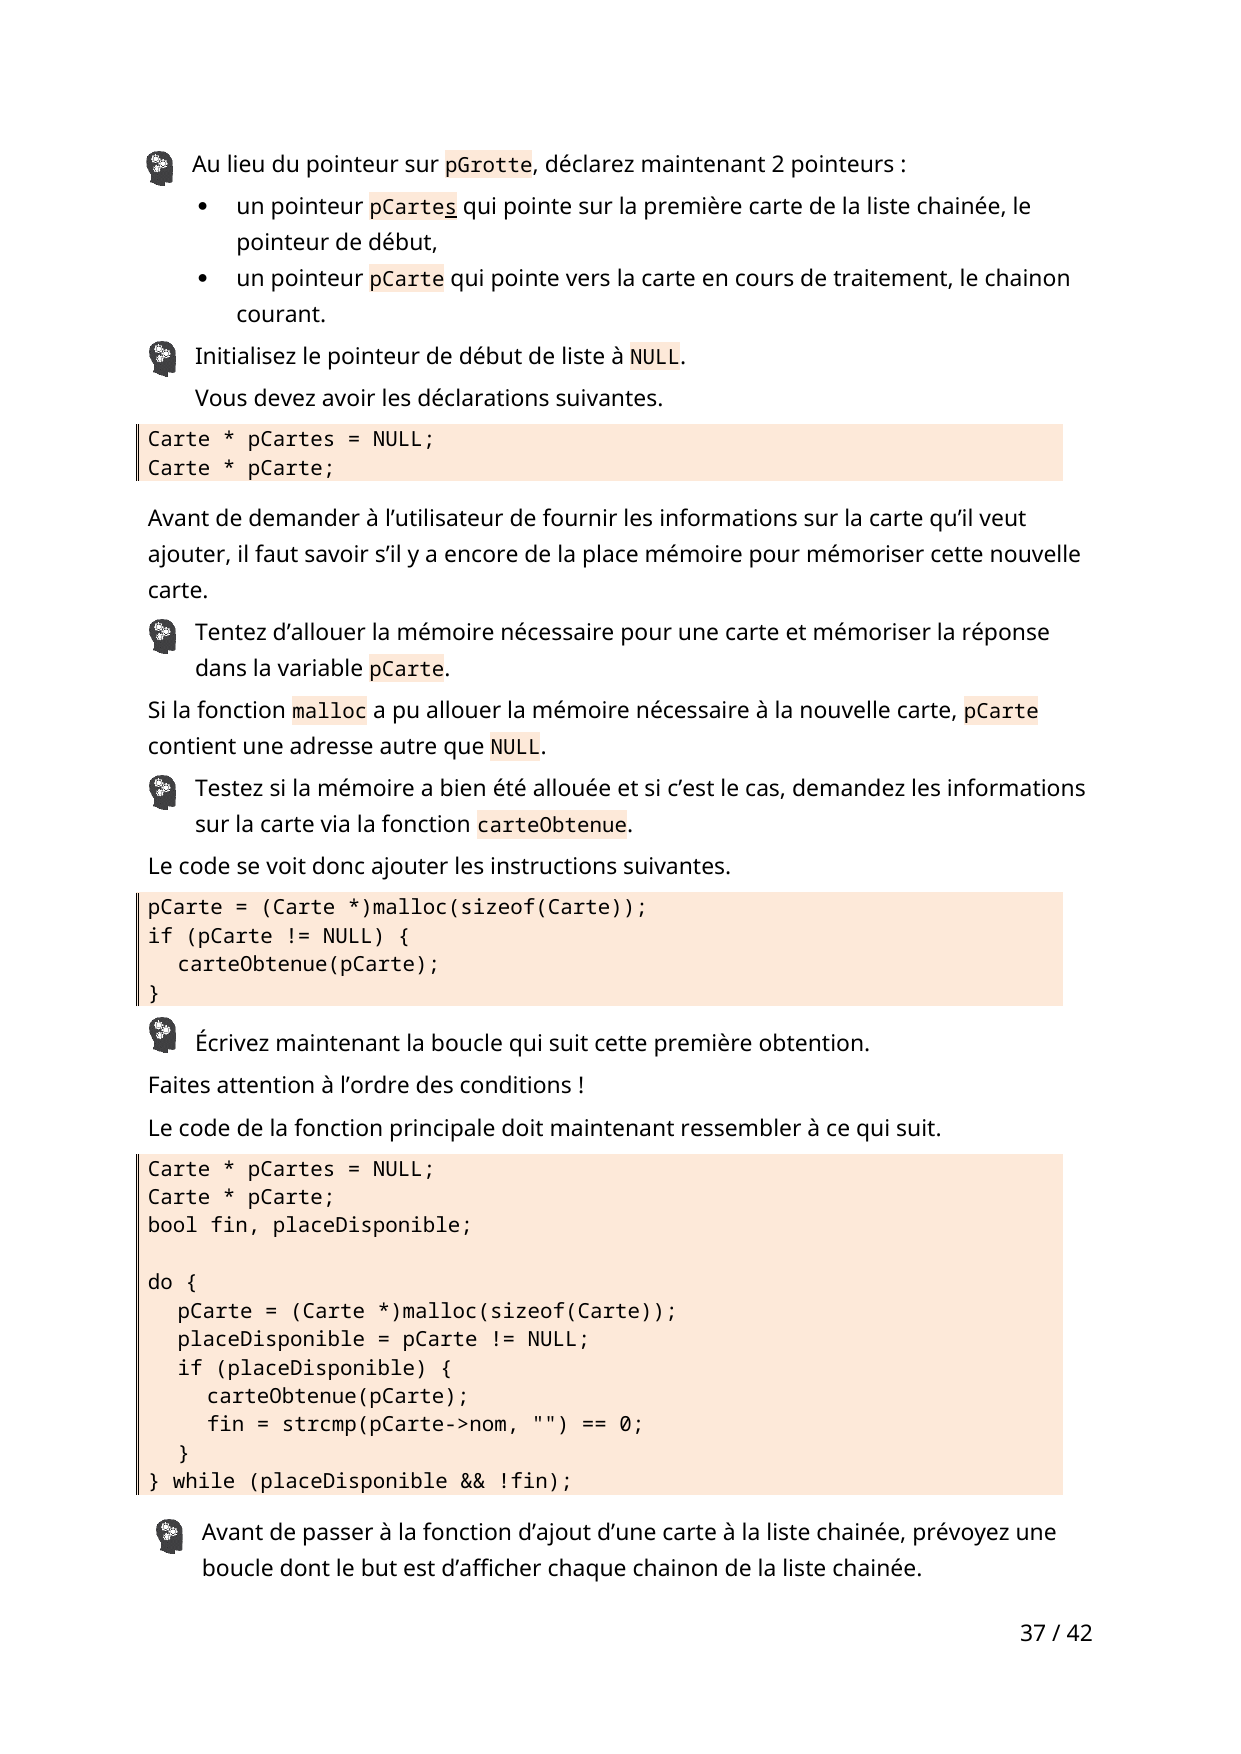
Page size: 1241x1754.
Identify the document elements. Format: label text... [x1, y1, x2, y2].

text placeDisponible = pCarte != NULL; [139, 1324, 1063, 1353]
text } while (placeDisponible && !fin); [139, 1466, 1063, 1495]
text Le code se voit donc ajouter les instructions suivantes. [148, 850, 1093, 882]
text if (placeDisponible) { [139, 1353, 1063, 1381]
text Carte * pCartes = NULL; [139, 1154, 1063, 1182]
text Vous devez avoir les déclarations suivantes. [148, 382, 1093, 413]
text Tentez d’allouer la mémoire nécessaire pour une carte et mémoriser la réponse dans la variable pCarte. [148, 616, 1093, 683]
text Si la fonction malloc a pu allouer la mémoire nécessaire à la nouvelle carte, pCarte contient une adresse autre que NULL. [148, 694, 1093, 761]
text bool fin, placeDisponible; [139, 1211, 1063, 1239]
text Carte * pCarte; [139, 1182, 1063, 1211]
text Avant de passer à la fonction d’ajout d’une carte à la liste chainée, prévoyez une boucle dont le but est d’afficher chaque chainon de la liste chainée. [148, 1516, 1093, 1583]
text } [139, 978, 1063, 1006]
text Le code de la fonction principale doit maintenant ressembler à ce qui suit. [148, 1111, 1093, 1143]
text do { [139, 1267, 1063, 1296]
list un pointeur pCarte qui pointe vers la carte en cours de traitement, le chainon courant. [199, 262, 1093, 329]
text Avant de demander à l’utilisateur de fournir les informations sur la carte qu’il veut ajouter, il faut savoir s’il y a encore de la place mémoire pour mémoriser cette nouvelle carte. [148, 502, 1093, 605]
text Au lieu du pointeur sur pGrotte, déclarez maintenant 2 pointeurs : [148, 148, 1093, 179]
text } [139, 1438, 1063, 1466]
text if (pCarte != NULL) { [139, 921, 1063, 949]
text Initialisez le pointeur de début de liste à NULL. [148, 340, 1093, 371]
text carteObtenue(pCarte); [139, 1381, 1063, 1409]
text carteObtenue(pCarte); [139, 949, 1063, 978]
text Carte * pCarte; [139, 453, 1063, 481]
text Écrivez maintenant la boucle qui suit cette première obtention. [148, 1027, 1093, 1058]
text pCarte = (Carte *)malloc(sizeof(Carte)); [139, 1296, 1063, 1324]
text fin = strcmp(pCarte->nom, "") == 0; [139, 1409, 1063, 1438]
text Testez si la mémoire a bien été allouée et si c’est le cas, demandez les informations sur la carte via la fonction carteObtenue. [148, 772, 1093, 839]
text Carte * pCartes = NULL; [139, 424, 1063, 453]
list un pointeur pCartes qui pointe sur la première carte de la liste chainée, le pointeur de début, [199, 190, 1093, 257]
text pCarte = (Carte *)malloc(sizeof(Carte)); [136, 892, 1063, 921]
text Faites attention à l’ordre des conditions ! [148, 1069, 1093, 1101]
